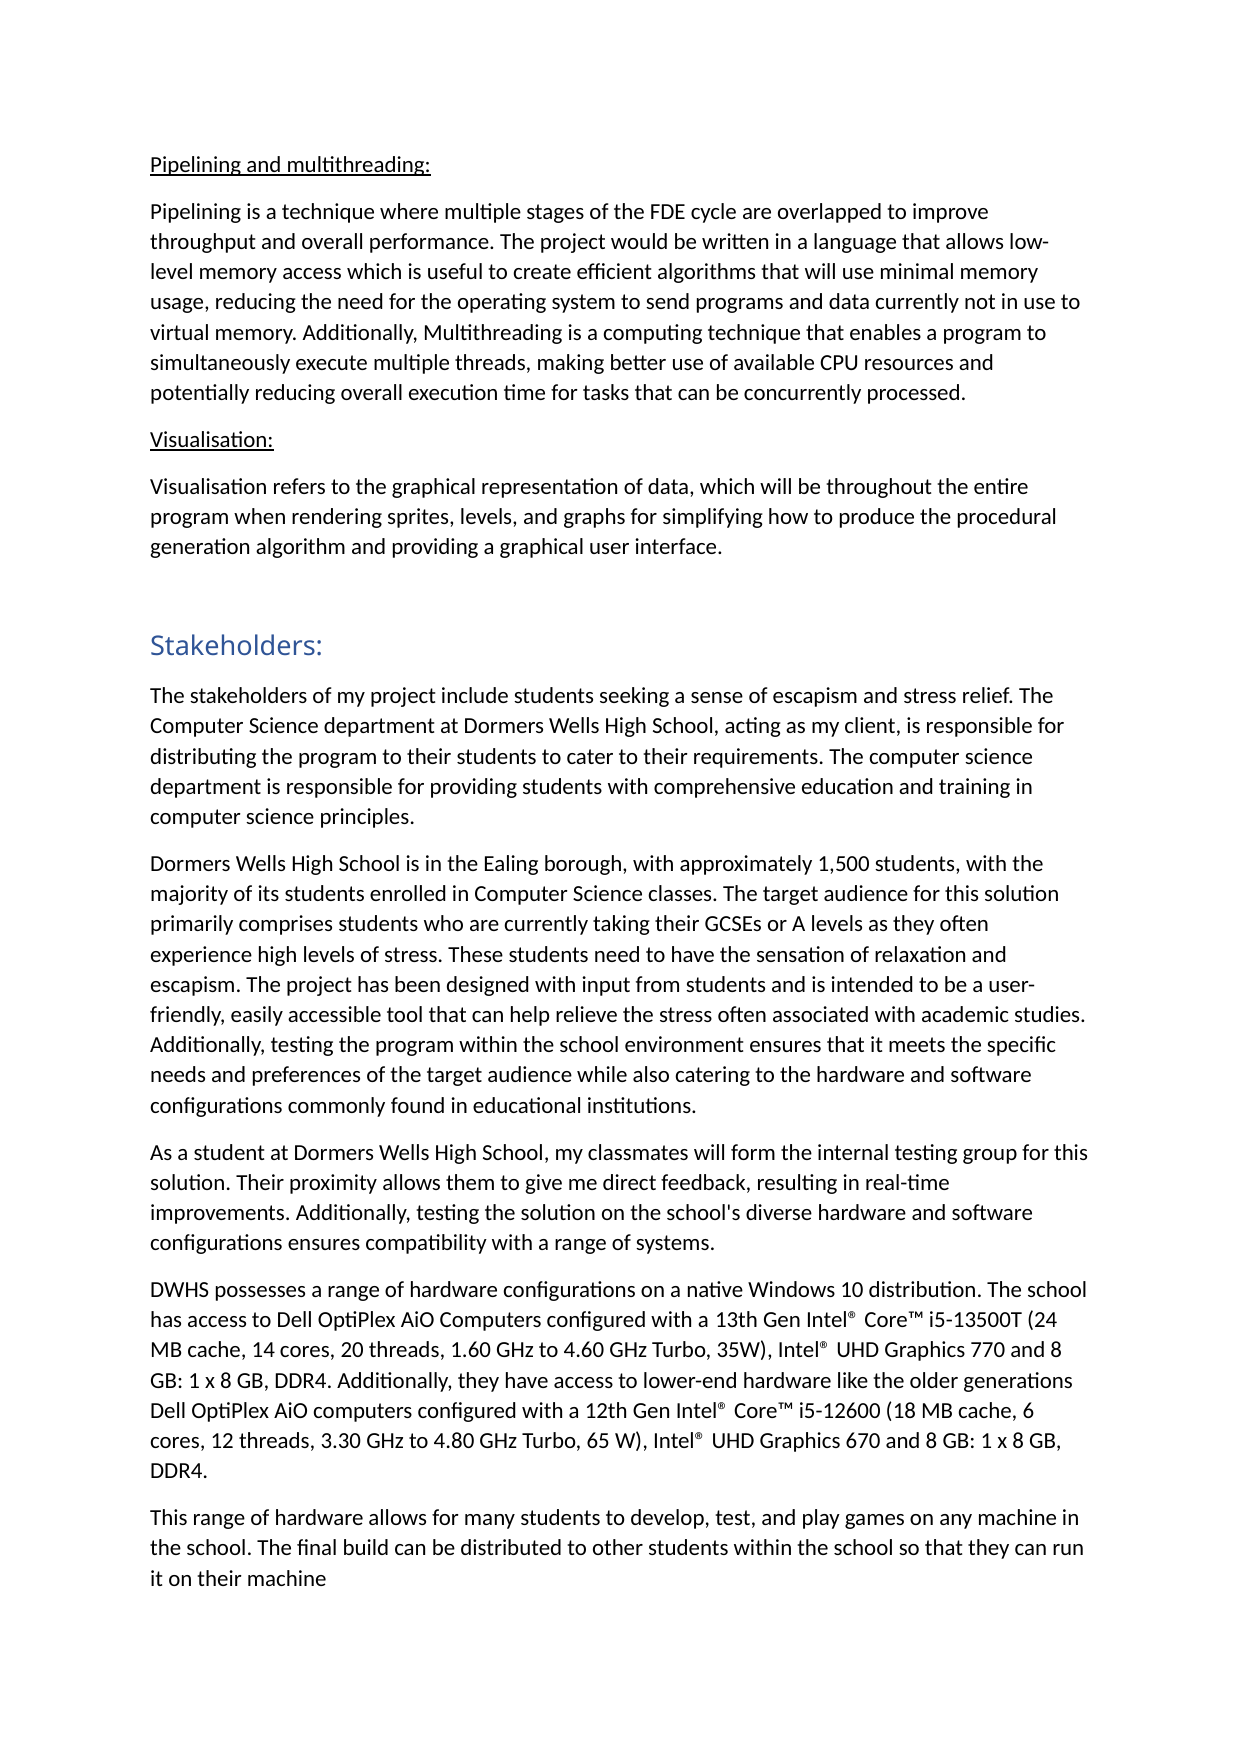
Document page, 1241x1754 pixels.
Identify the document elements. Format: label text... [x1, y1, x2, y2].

text As a student at Dormers Wells High School, my classmates will form the internal testing group for this solution. Their proximity allows them to give me direct feedback, resulting in real-time improvements. Additionally, testing the solution on the school's diverse hardware and software configurations ensures compatibility with a range of systems. [150, 1138, 1090, 1256]
text DWHS possesses a range of hardware configurations on a native Windows 10 distribution. The school has access to Dell OptiPlex AiO Computers configured with a 13th Gen Intel® Core™ i5-13500T (24 MB cache, 14 cores, 20 threads, 1.60 GHz to 4.60 GHz Turbo, 35W), Intel® UHD Graphics 770 and 8 GB: 1 x 8 GB, DDR4. Additionally, they have access to lower-end hardware like the older generations Dell OptiPlex AiO computers configured with a 12th Gen Intel® Core™ i5-12600 (18 MB cache, 6 cores, 12 threads, 3.30 GHz to 4.80 GHz Turbo, 65 W), Intel® UHD Graphics 670 and 8 GB: 1 x 8 GB, DDR4. [150, 1275, 1090, 1484]
text The stakeholders of my project include students seeking a sense of escapism and stress relief. The Computer Science department at Dormers Wells High School, acting as my client, is responsible for distributing the program to their students to cater to their requirements. The computer science department is responsible for providing students with comprehensive education and training in computer science principles. [150, 681, 1090, 830]
text Visualisation: [150, 425, 1090, 453]
text Pipelining and multithreading: [150, 150, 1090, 178]
text Dormers Wells High School is in the Ealing borough, with approximately 1,500 students, with the majority of its students enrolled in Computer Science classes. The target audience for this solution primarily comprises students who are currently taking their GCSEs or A levels as they often experience high levels of stress. These students need to have the sensation of relaxation and escapism. The project has been designed with input from students and is intended to be a user-friendly, easily accessible tool that can help relieve the stress often associated with academic studies. Additionally, testing the program within the school environment ensures that it meets the specific needs and preferences of the target audience while also catering to the hardware and software configurations commonly found in educational institutions. [150, 849, 1090, 1119]
text Pipelining is a technique where multiple stages of the FDE cycle are overlapped to improve throughput and overall performance. The project would be written in a language that allows low-level memory access which is useful to create efficient algorithms that will use minimal memory usage, reducing the need for the operating system to send programs and data currently not in use to virtual memory. Additionally, Multithreading is a computing technique that enables a program to simultaneously execute multiple threads, making better use of available CPU resources and potentially reducing overall execution time for tasks that can be concurrently processed. [150, 197, 1090, 406]
text Visualisation refers to the graphical representation of data, which will be throughout the entire program when rendering sprites, levels, and graphs for simplifying how to produce the procedural generation algorithm and providing a graphical user interface. [150, 472, 1090, 560]
subtitle Stakeholders: [150, 626, 1090, 663]
text This range of hardware allows for many students to develop, test, and play games on any machine in the school. The final build can be distributed to other students within the school so that they can run it on their machine [150, 1503, 1090, 1592]
